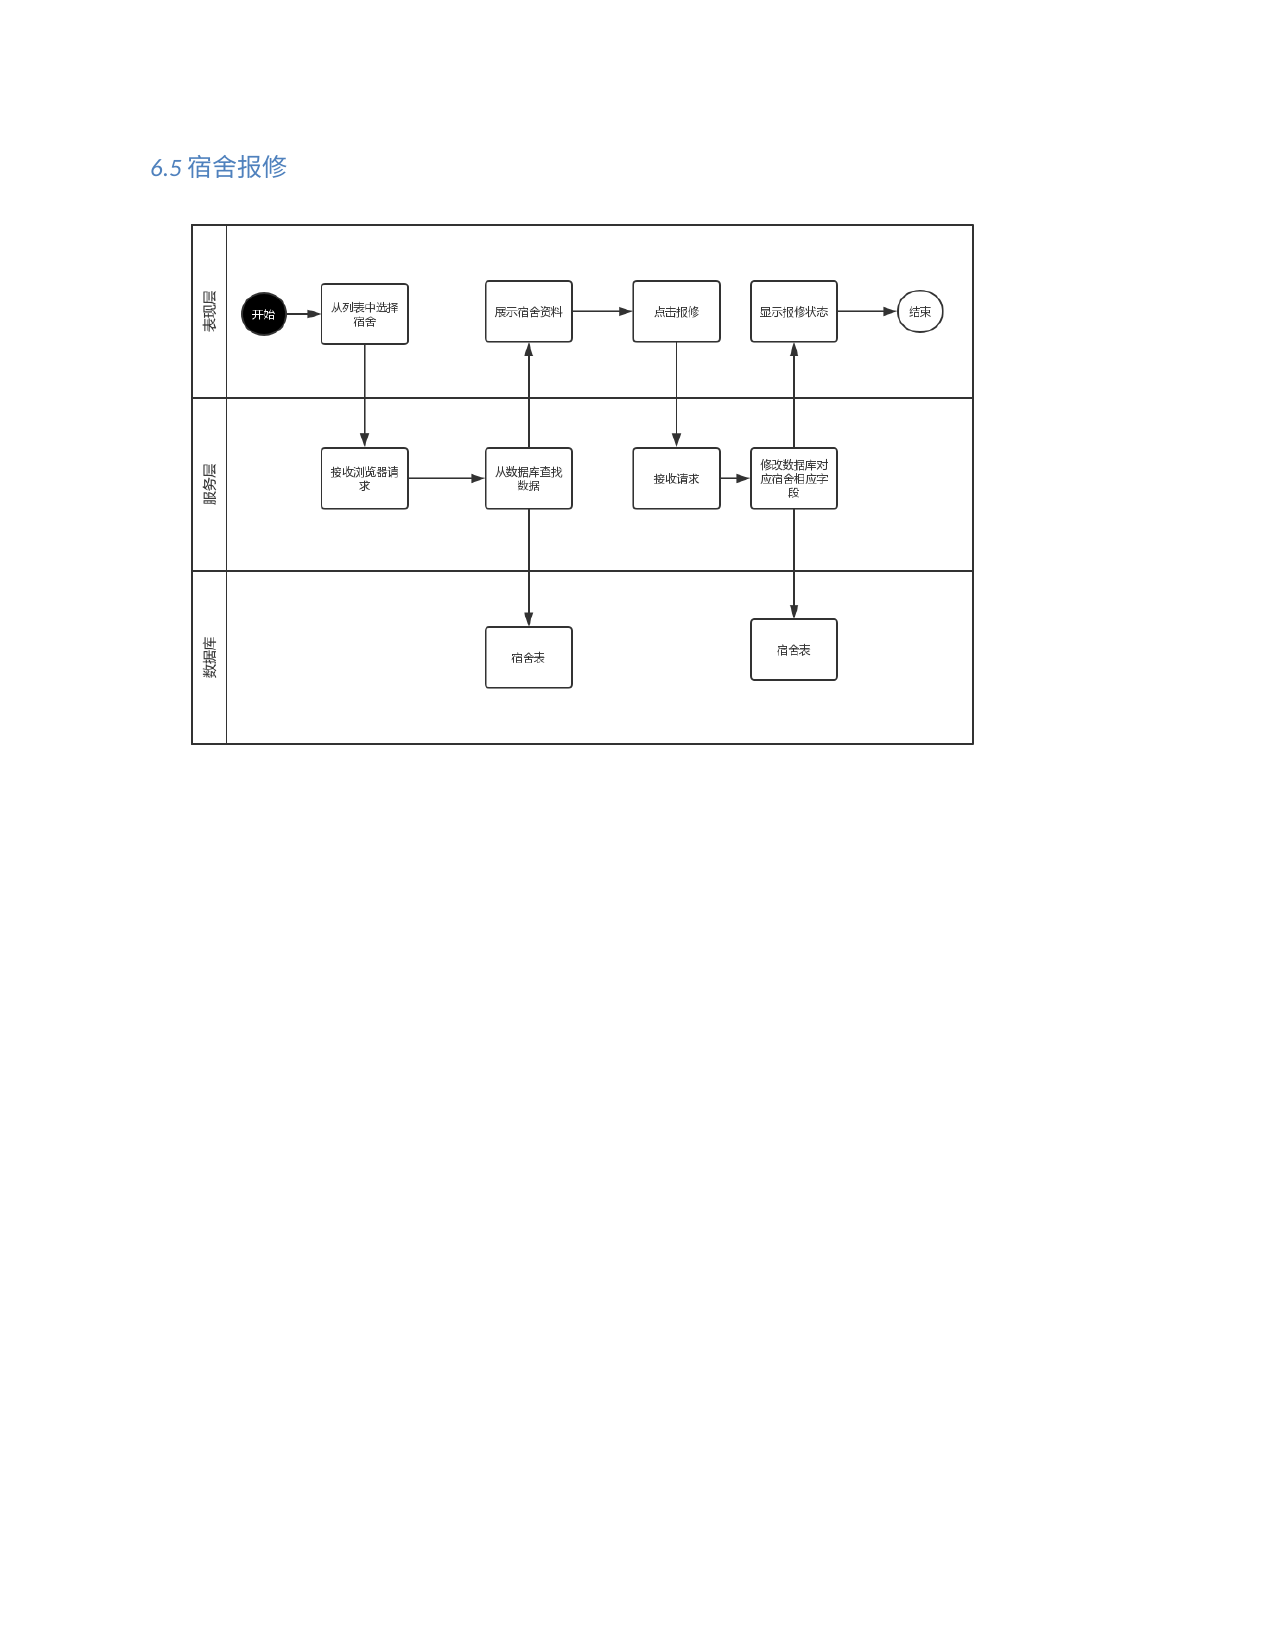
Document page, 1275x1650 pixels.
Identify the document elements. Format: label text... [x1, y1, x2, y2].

picture [150, 184, 1025, 797]
subtitle 6.5 宿舍报修 [150, 150, 1125, 184]
